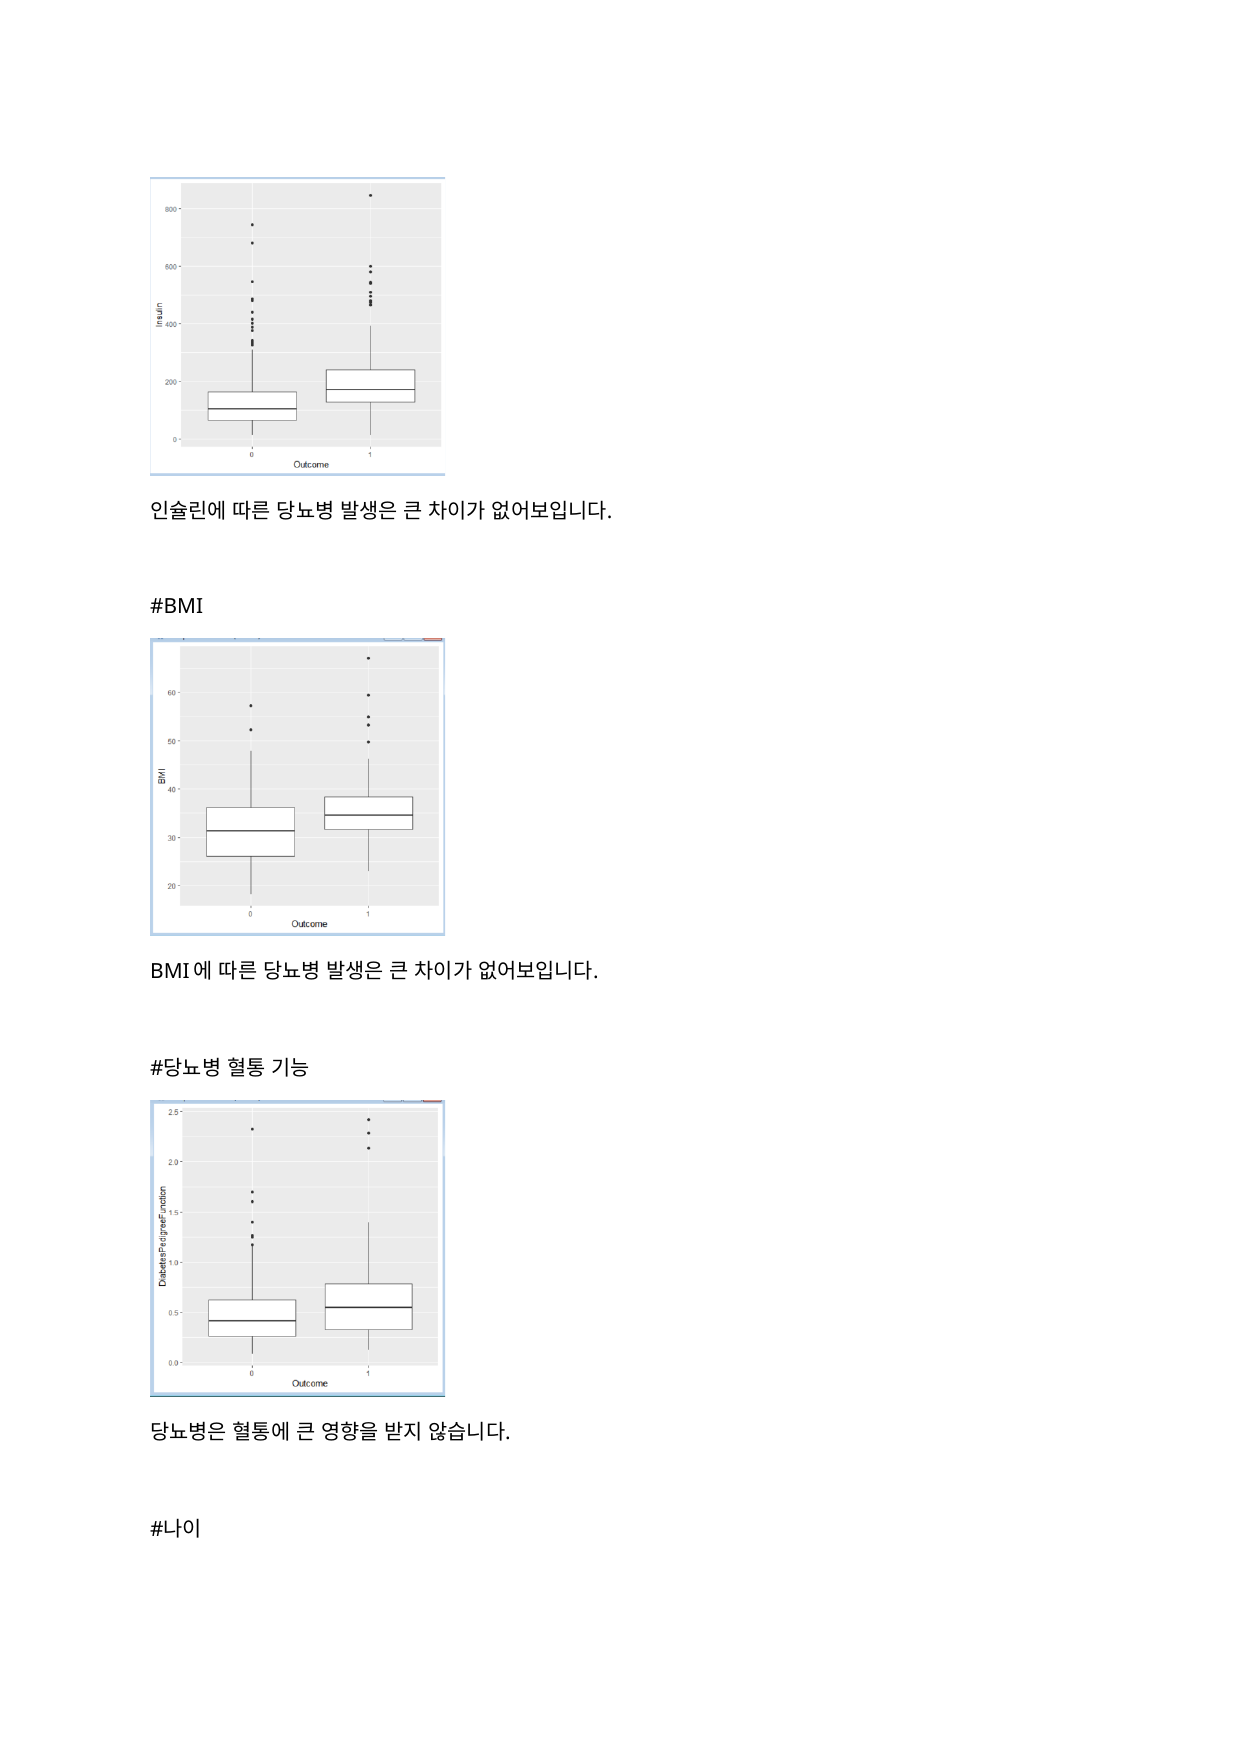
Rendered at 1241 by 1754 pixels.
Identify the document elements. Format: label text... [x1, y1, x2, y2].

picture [150, 177, 446, 476]
text #BMI [150, 591, 1090, 620]
text 인슐린에 따른 당뇨병 발생은 큰 차이가 없어보입니다. [150, 495, 1090, 525]
picture [150, 1100, 446, 1397]
text #나이 [150, 1512, 1090, 1542]
text 당뇨병은 혈통에 큰 영향을 받지 않습니다. [150, 1415, 1090, 1445]
text #당뇨병 혈통 기능 [150, 1051, 1090, 1081]
picture [150, 638, 446, 936]
text BMI에 따른 당뇨병 발생은 큰 차이가 없어보입니다. [150, 954, 1090, 984]
